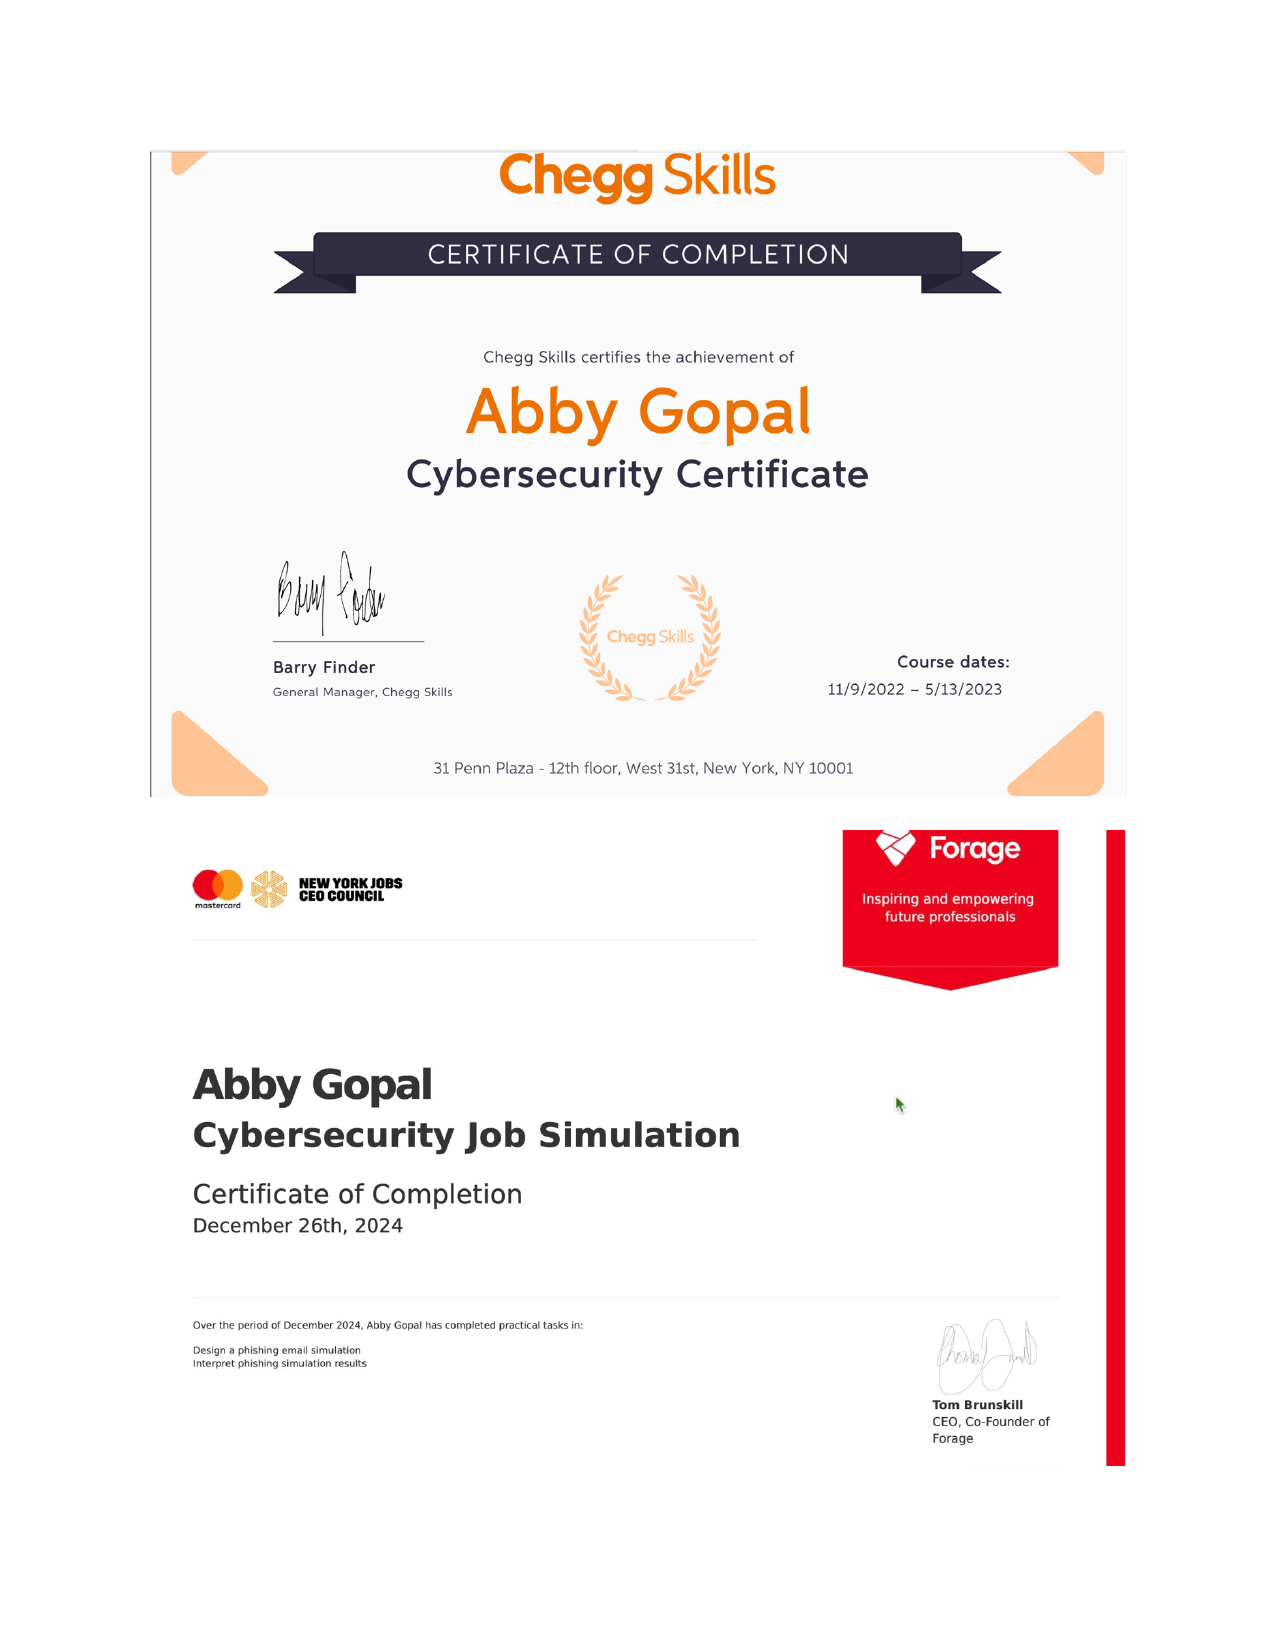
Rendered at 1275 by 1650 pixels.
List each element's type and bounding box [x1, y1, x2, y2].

picture [150, 830, 1125, 1466]
picture [150, 150, 1125, 797]
